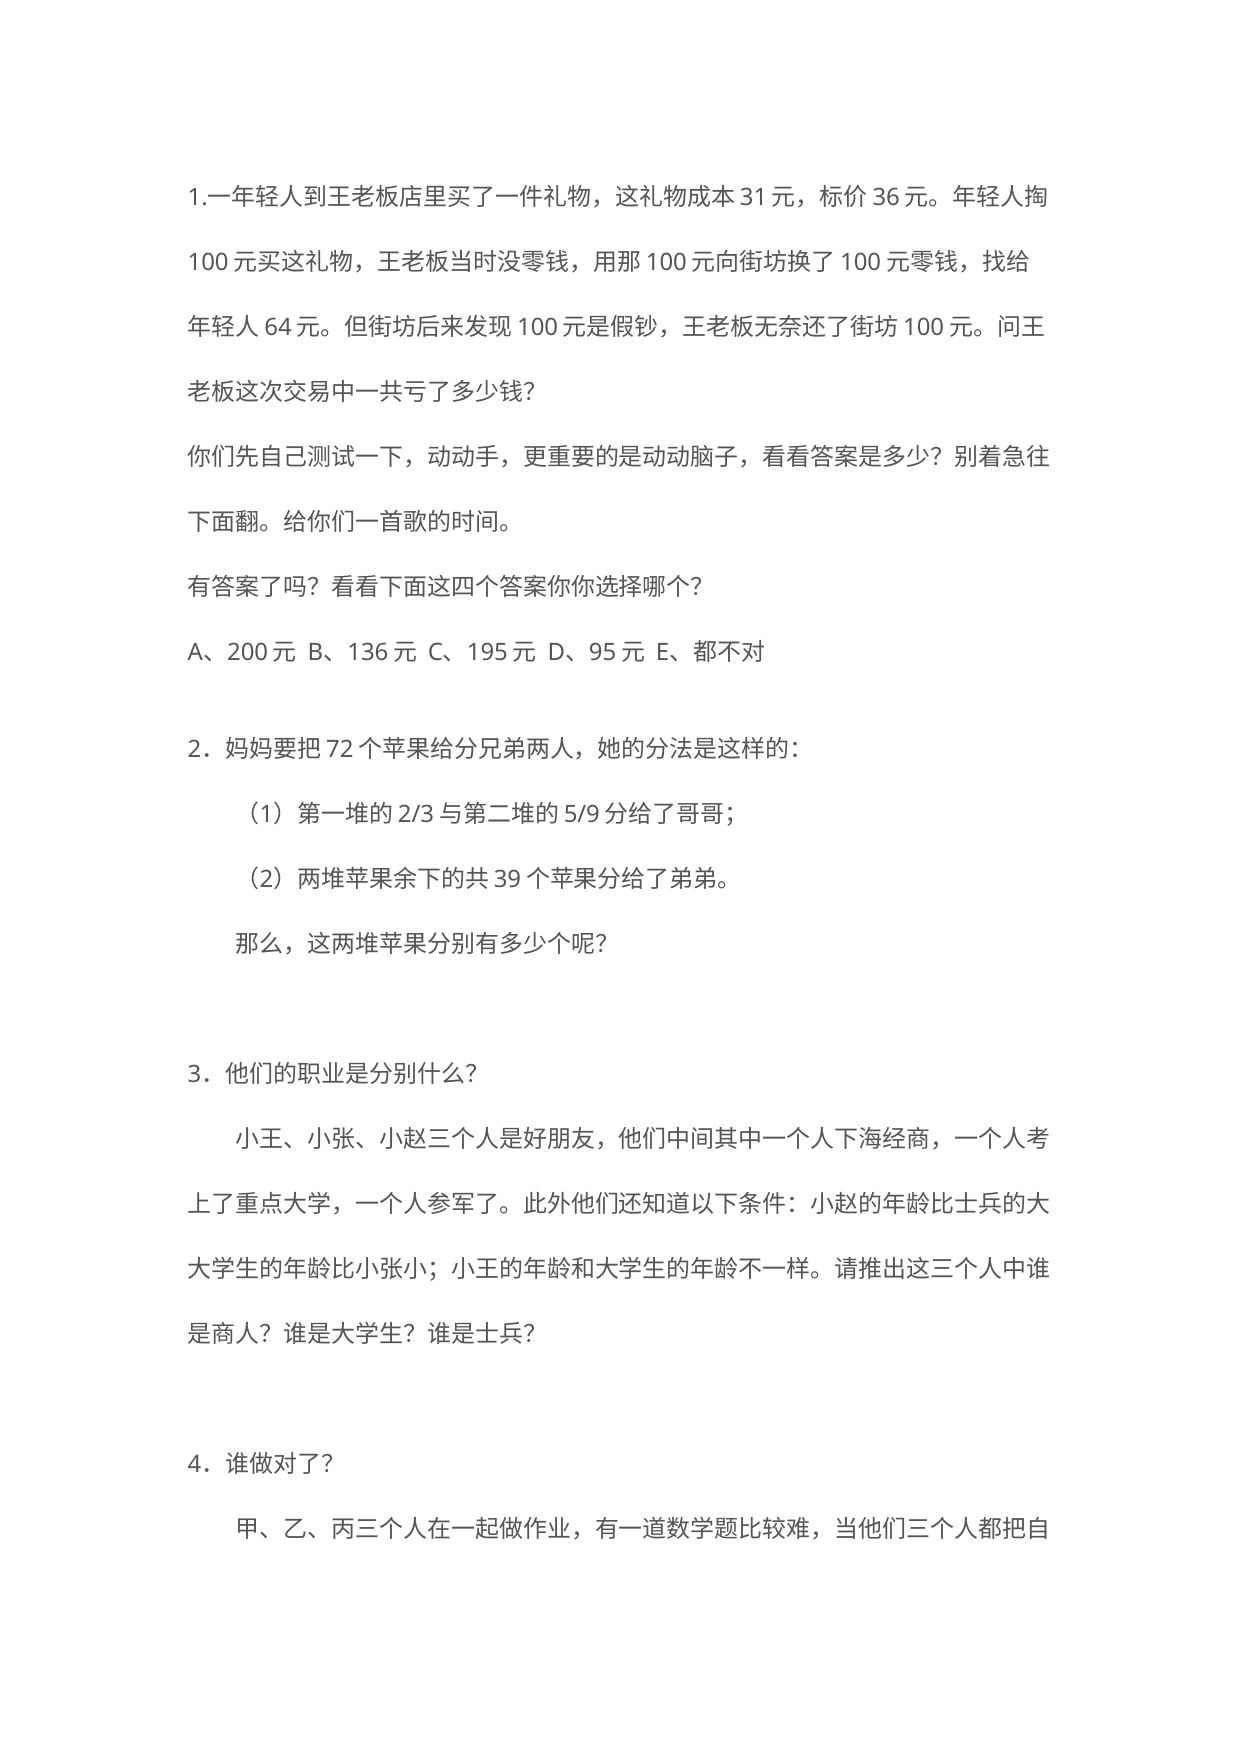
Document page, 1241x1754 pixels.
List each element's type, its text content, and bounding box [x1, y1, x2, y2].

text A、200元 B、136元 C、195元 D、95元 E、都不对 [187, 617, 1053, 682]
text 3．他们的职业是分别什么？ 小王、小张、小赵三个人是好朋友，他们中间其中一个人下海经商，一个人考上了重点大学，一个人参军了。此外他们还知道以下条件：小赵的年龄比士兵的大；大学生的年龄比小张小；小王的年龄和大学生的年龄不一样。请推出这三个人中谁是商人？谁是大学生？谁是士兵？ [187, 1039, 1053, 1364]
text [187, 1429, 1053, 1559]
text 你们先自己测试一下，动动手，更重要的是动动脑子，看看答案是多少？别着急往下面翻。给你们一首歌的时间。 [187, 422, 1053, 552]
text 1.一年轻人到王老板店里买了一件礼物，这礼物成本31元，标价36元。年轻人掏100元买这礼物，王老板当时没零钱，用那100元向街坊换了100元零钱，找给年轻人64元。但街坊后来发现100元是假钞，王老板无奈还了街坊100元。问王老板这次交易中一共亏了多少钱？ [187, 162, 1053, 422]
text 2．妈妈要把72个苹果给分兄弟两人，她的分法是这样的： （1）第一堆的2/3与第二堆的5/9分给了哥哥； （2）两堆苹果余下的共39个苹果分给了弟弟。 那么，这两堆苹果分别有多少个呢？ [187, 714, 1053, 974]
text 有答案了吗？看看下面这四个答案你你选择哪个？ [187, 552, 1053, 617]
